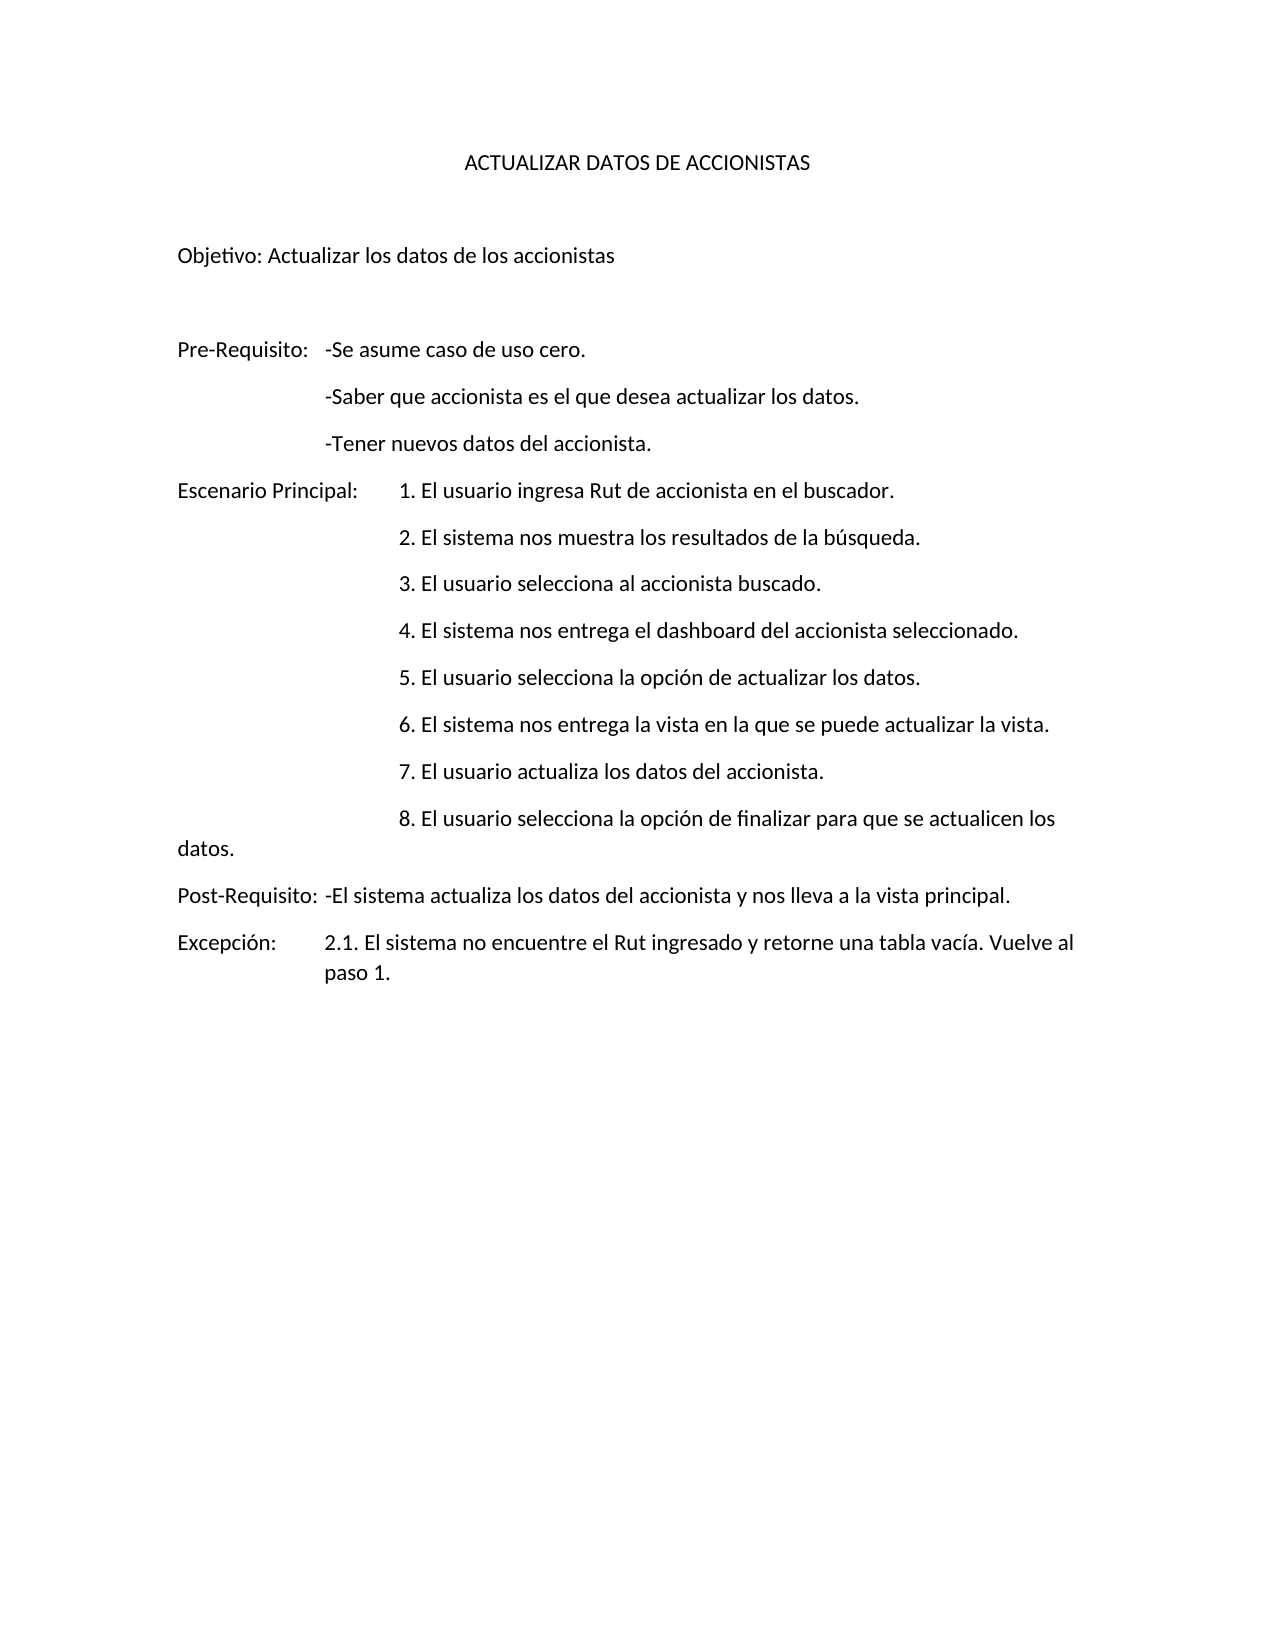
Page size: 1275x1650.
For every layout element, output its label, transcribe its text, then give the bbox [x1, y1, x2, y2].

text 2. El sistema nos muestra los resultados de la búsqueda. [177, 523, 1098, 551]
text 4. El sistema nos entrega el dashboard del accionista seleccionado. [177, 616, 1098, 644]
text 6. El sistema nos entrega la vista en la que se puede actualizar la vista. [177, 710, 1098, 738]
text Pre-Requisito: -Se asume caso de uso cero. [177, 335, 1098, 363]
text 7. El usuario actualiza los datos del accionista. [177, 757, 1098, 785]
text 8. El usuario selecciona la opción de finalizar para que se actualicen los datos. [177, 804, 1098, 862]
text Post-Requisito: -El sistema actualiza los datos del accionista y nos lleva a la vista principal. [177, 881, 1098, 909]
text ACTUALIZAR DATOS DE ACCIONISTAS [177, 148, 1098, 176]
text -Saber que accionista es el que desea actualizar los datos. [177, 382, 1098, 410]
text 5. El usuario selecciona la opción de actualizar los datos. [177, 663, 1098, 691]
text 3. El usuario selecciona al accionista buscado. [177, 569, 1098, 597]
text Excepción: 2.1. El sistema no encuentre el Rut ingresado y retorne una tabla vacía. Vuelve al paso 1. [177, 928, 1098, 986]
text -Tener nuevos datos del accionista. [177, 429, 1098, 457]
text Objetivo: Actualizar los datos de los accionistas [177, 241, 1098, 269]
text Escenario Principal: 1. El usuario ingresa Rut de accionista en el buscador. [177, 476, 1098, 504]
